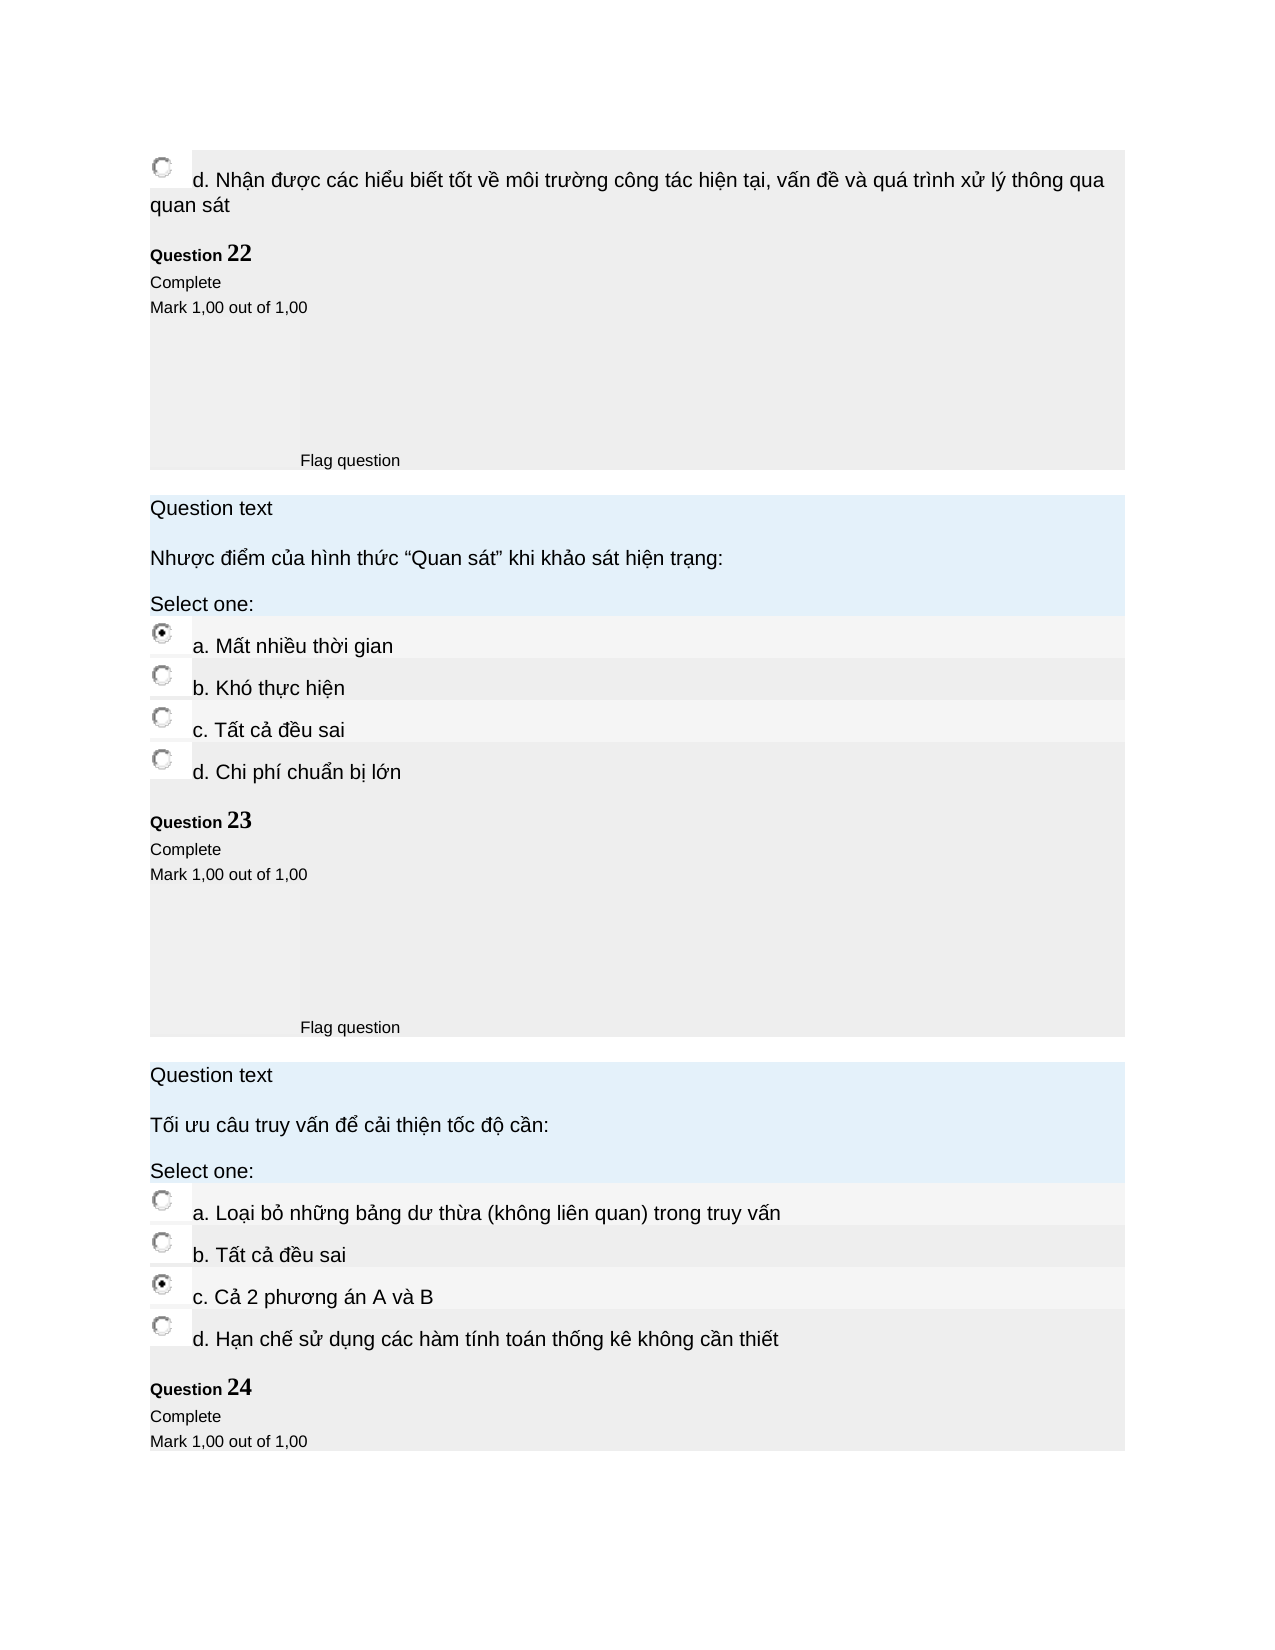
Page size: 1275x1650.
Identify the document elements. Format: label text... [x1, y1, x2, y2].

text Question 24 [150, 1372, 1125, 1401]
text d. Nhận được các hiểu biết tốt về môi trường công tác hiện tại, vấn đề và quá trình xử lý thông qua quan sát [150, 150, 1125, 217]
text Mark 1,00 out of 1,00 [150, 292, 1125, 317]
text Complete [150, 267, 1125, 292]
text Question text [150, 1062, 1125, 1087]
text Mark 1,00 out of 1,00 [150, 1426, 1125, 1451]
text c. Tất cả đều sai [150, 700, 1125, 742]
text a. Loại bỏ những bảng dư thừa (không liên quan) trong truy vấn [150, 1183, 1125, 1225]
text Question 22 [150, 238, 1125, 267]
text Complete [150, 1401, 1125, 1426]
text Select one: [150, 591, 1125, 616]
text Question text [150, 495, 1125, 520]
text d. Chi phí chuẩn bị lớn [150, 742, 1125, 784]
text c. Cả 2 phương án A và B [150, 1267, 1125, 1309]
text b. Tất cả đều sai [150, 1225, 1125, 1267]
text Mark 1,00 out of 1,00 [150, 858, 1125, 883]
text Flag question [150, 317, 1125, 470]
text Select one: [150, 1158, 1125, 1183]
text Nhược điểm của hình thức “Quan sát” khi khảo sát hiện trạng: [150, 545, 1125, 570]
text Complete [150, 833, 1125, 858]
text Flag question [150, 883, 1125, 1037]
text d. Hạn chế sử dụng các hàm tính toán thống kê không cần thiết [150, 1309, 1125, 1351]
text b. Khó thực hiện [150, 658, 1125, 700]
text a. Mất nhiều thời gian [150, 616, 1125, 658]
text Question 23 [150, 805, 1125, 833]
text Tối ưu câu truy vấn để cải thiện tốc độ cần: [150, 1112, 1125, 1137]
